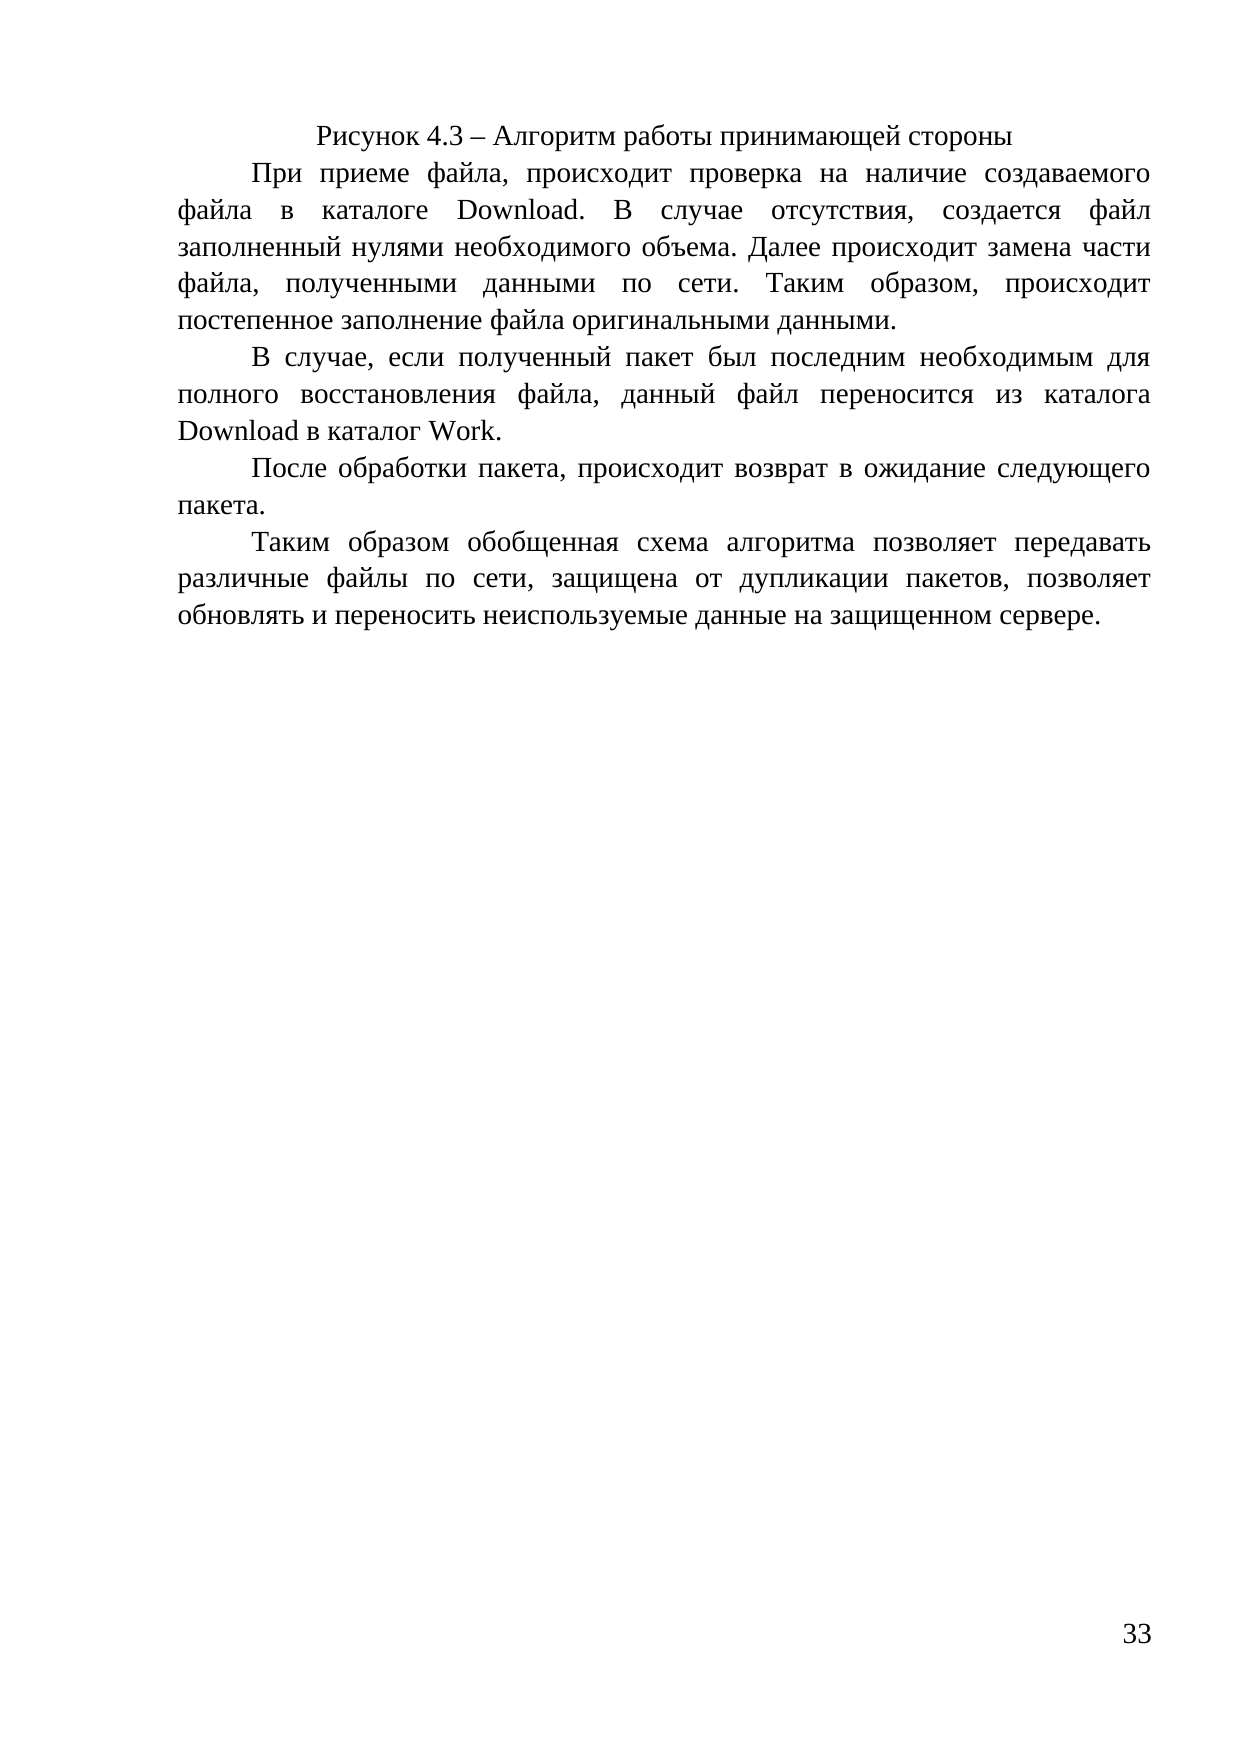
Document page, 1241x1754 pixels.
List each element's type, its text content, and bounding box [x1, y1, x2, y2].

text В случае, если полученный пакет был последним необходимым для полного восстановления файла, данный файл переносится из каталога Download в каталог Work. [177, 339, 1152, 447]
text Таким образом обобщенная схема алгоритма позволяет передавать различные файлы по сети, защищена от дупликации пакетов, позволяет обновлять и переносить неиспользуемые данные на защищенном сервере. [177, 524, 1152, 631]
text Рисунок 4.3 – Алгоритм работы принимающей стороны [177, 118, 1152, 152]
text При приеме файла, происходит проверка на наличие создаваемого файла в каталоге Download. В случае отсутствия, создается файл заполненный нулями необходимого объема. Далее происходит замена части файла, полученными данными по сети. Таким образом, происходит постепенное заполнение файла оригинальными данными. [177, 155, 1152, 336]
text После обработки пакета, происходит возврат в ожидание следующего пакета. [177, 450, 1152, 520]
